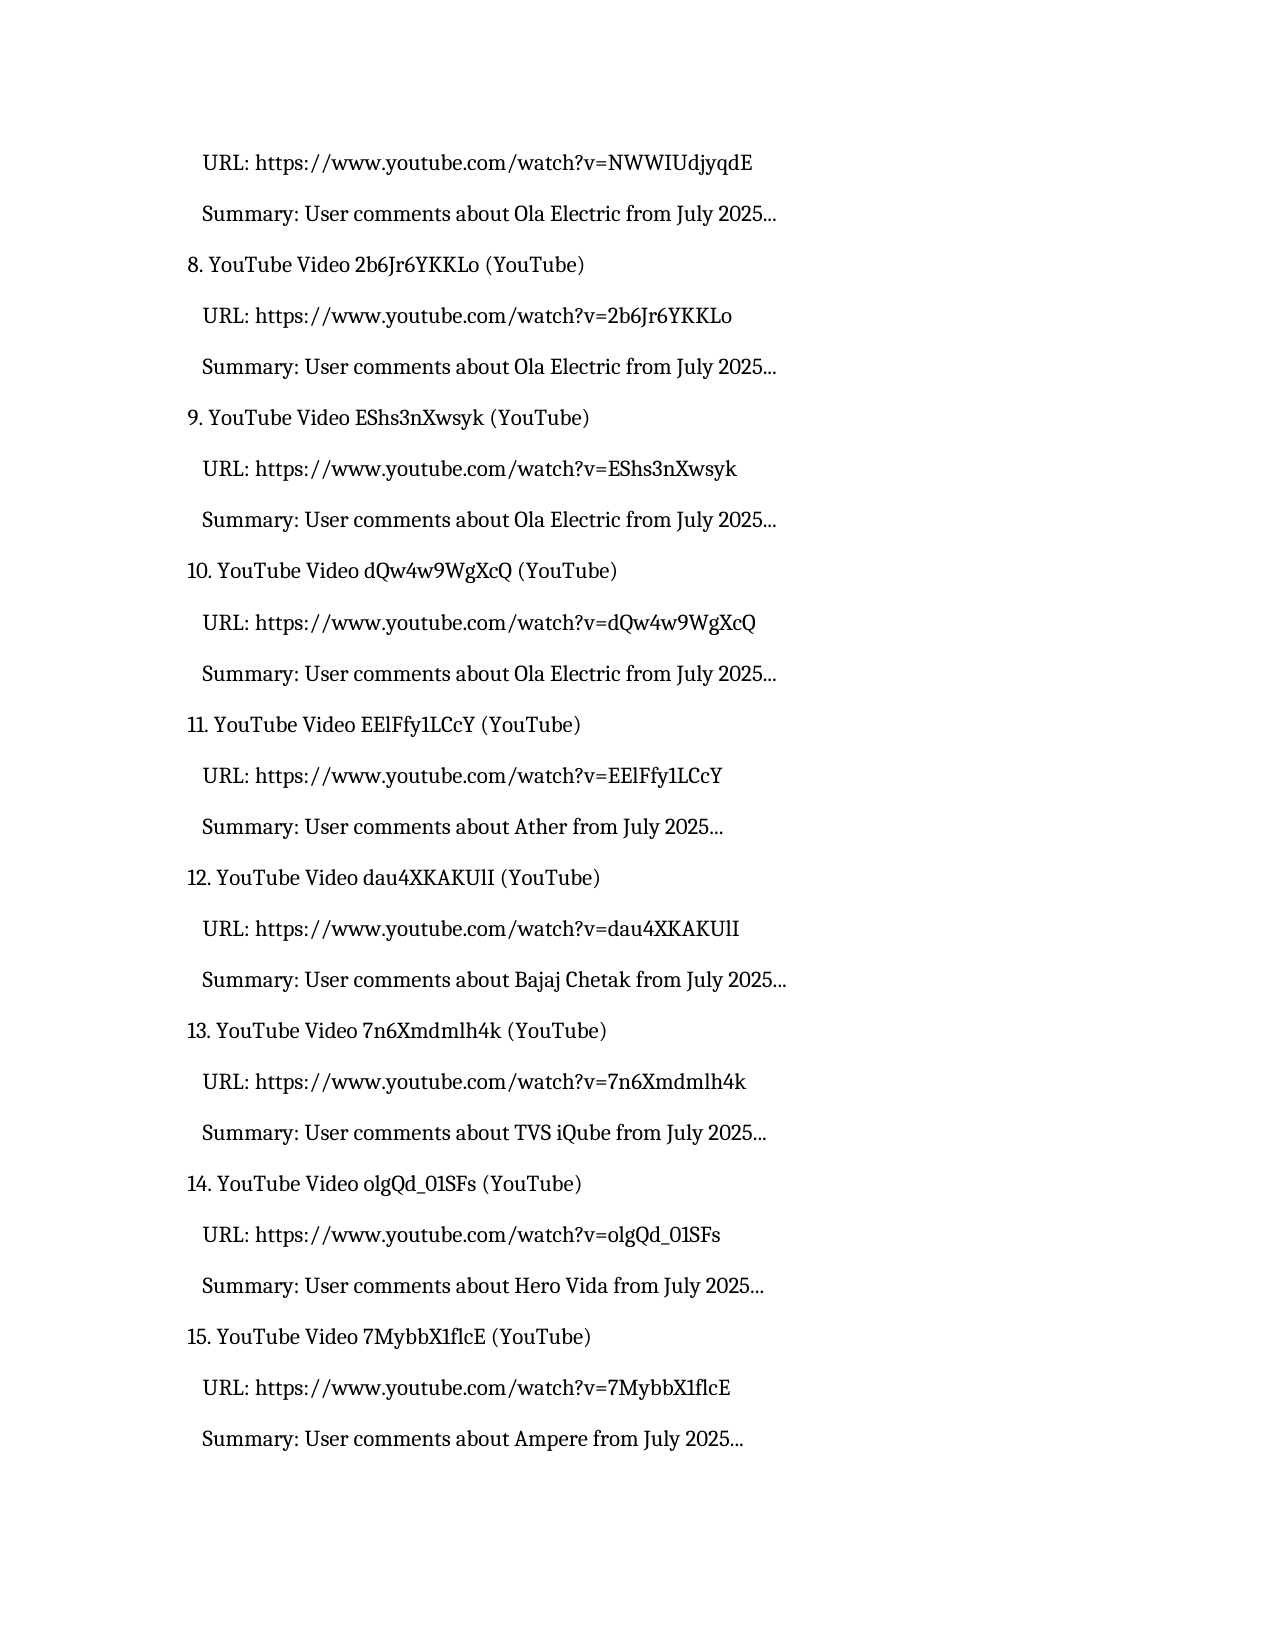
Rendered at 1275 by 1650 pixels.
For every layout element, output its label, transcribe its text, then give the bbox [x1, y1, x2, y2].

text 15. YouTube Video 7MybbX1flcE (YouTube) [187, 1324, 1087, 1350]
text Summary: User comments about Ather from July 2025... [187, 813, 1087, 840]
text 8. YouTube Video 2b6Jr6YKKLo (YouTube) [187, 252, 1087, 278]
text Summary: User comments about Hero Vida from July 2025... [187, 1273, 1087, 1299]
text Summary: User comments about TVS iQube from July 2025... [187, 1120, 1087, 1146]
text URL: https://www.youtube.com/watch?v=EShs3nXwsyk [187, 456, 1087, 483]
text URL: https://www.youtube.com/watch?v=dau4XKAKUlI [187, 916, 1087, 942]
text URL: https://www.youtube.com/watch?v=2b6Jr6YKKLo [187, 303, 1087, 329]
text 11. YouTube Video EElFfy1LCcY (YouTube) [187, 711, 1087, 738]
text URL: https://www.youtube.com/watch?v=7MybbX1flcE [187, 1375, 1087, 1401]
text 14. YouTube Video olgQd_01SFs (YouTube) [187, 1171, 1087, 1197]
text URL: https://www.youtube.com/watch?v=NWWIUdjyqdE [187, 150, 1087, 176]
text URL: https://www.youtube.com/watch?v=7n6Xmdmlh4k [187, 1069, 1087, 1095]
text 12. YouTube Video dau4XKAKUlI (YouTube) [187, 864, 1087, 891]
text Summary: User comments about Ola Electric from July 2025... [187, 354, 1087, 381]
text Summary: User comments about Ola Electric from July 2025... [187, 660, 1087, 687]
text URL: https://www.youtube.com/watch?v=olgQd_01SFs [187, 1222, 1087, 1248]
text Summary: User comments about Ampere from July 2025... [187, 1426, 1087, 1452]
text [187, 201, 1087, 227]
text URL: https://www.youtube.com/watch?v=EElFfy1LCcY [187, 762, 1087, 789]
text Summary: User comments about Bajaj Chetak from July 2025... [187, 967, 1087, 993]
text 9. YouTube Video EShs3nXwsyk (YouTube) [187, 405, 1087, 432]
text URL: https://www.youtube.com/watch?v=dQw4w9WgXcQ [187, 609, 1087, 636]
text Summary: User comments about Ola Electric from July 2025... [187, 507, 1087, 534]
text 13. YouTube Video 7n6Xmdmlh4k (YouTube) [187, 1018, 1087, 1044]
text 10. YouTube Video dQw4w9WgXcQ (YouTube) [187, 558, 1087, 585]
